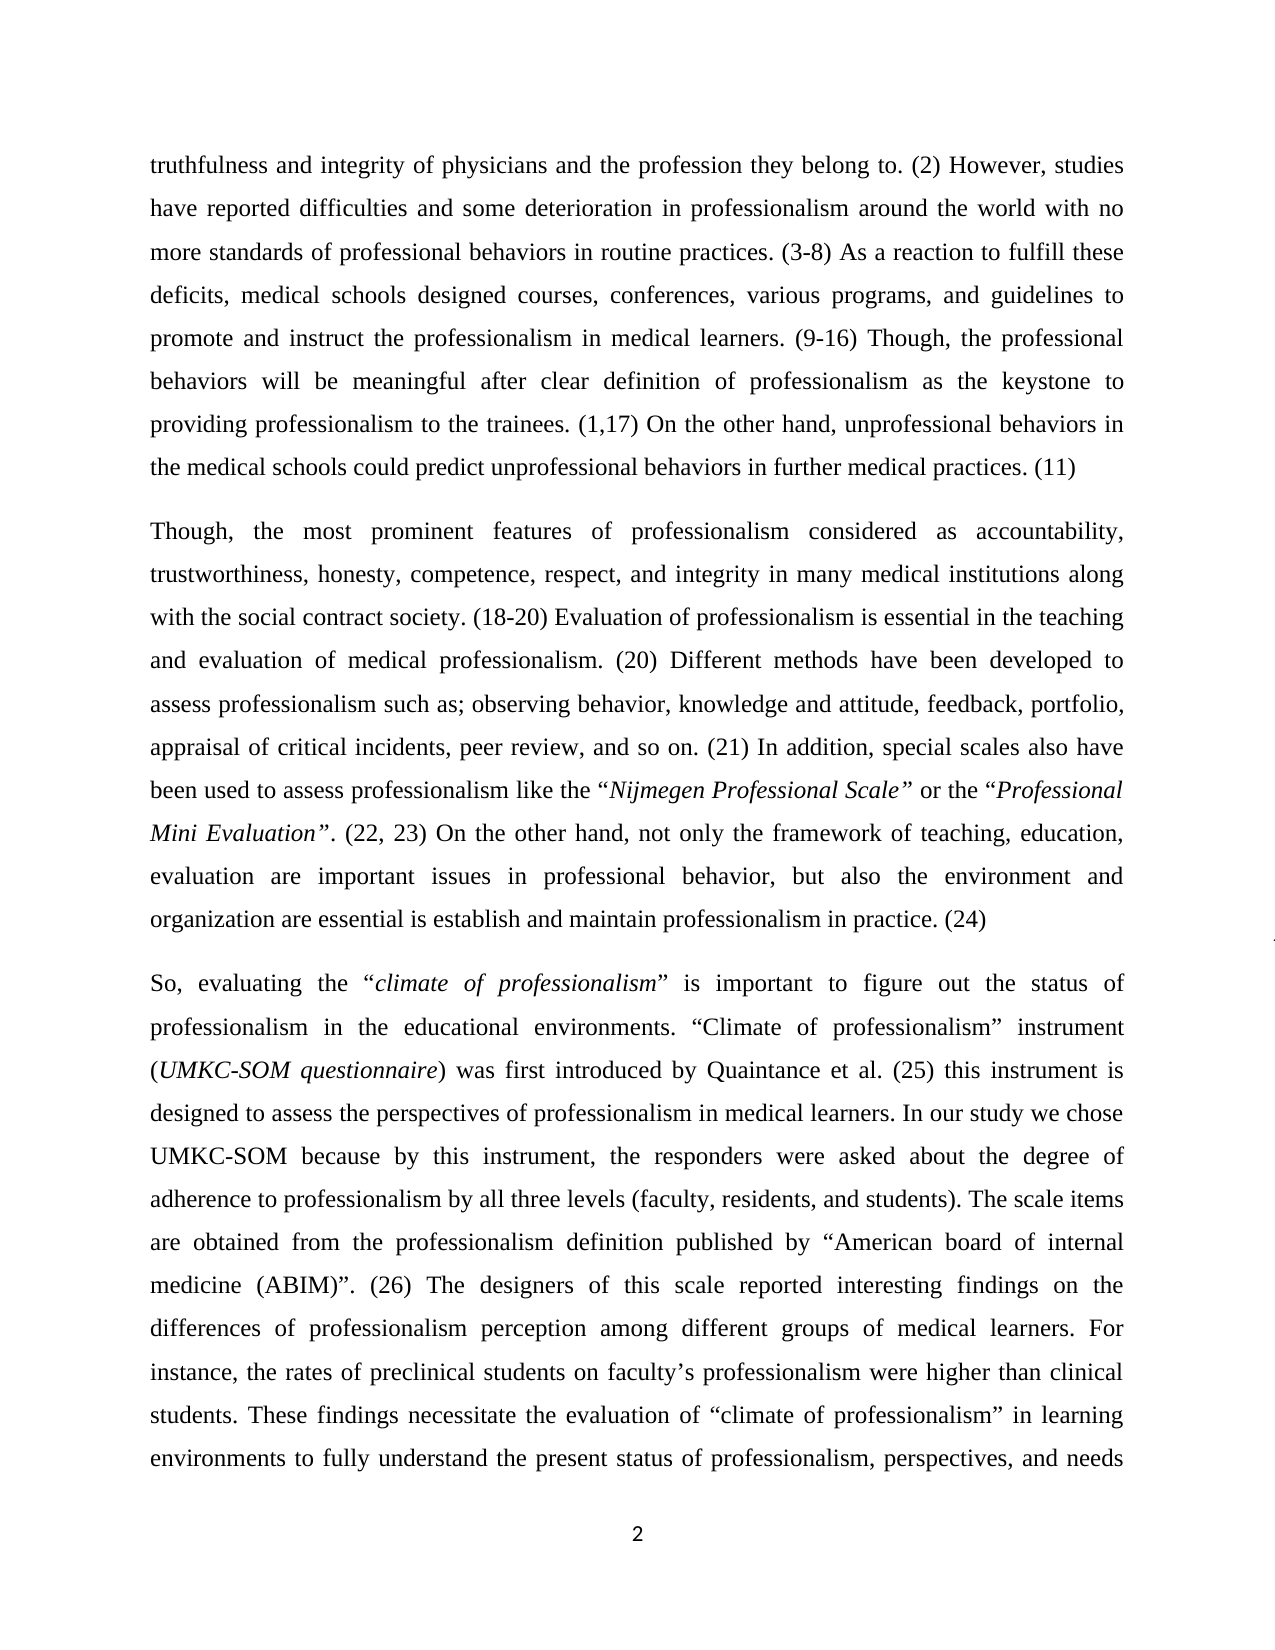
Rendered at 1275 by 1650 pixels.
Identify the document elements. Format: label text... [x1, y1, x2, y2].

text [150, 968, 1125, 1472]
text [150, 150, 1125, 481]
text Though, the most prominent features of professionalism considered as accountability, trustworthiness, honesty, competence, respect, and integrity in many medical institutions along with the social contract society. (18-20) Evaluation of professionalism is essential in the teaching and evaluation of medical professionalism. (20) Different methods have been developed to assess professionalism such as; observing behavior, knowledge and attitude, feedback, portfolio, appraisal of critical incidents, peer review, and so on. (21) In addition, special scales also have been used to assess professionalism like the “Nijmegen Professional Scale” or the “Professional Mini Evaluation”. (22, 23) On the other hand, not only the framework of teaching, education, evaluation are important issues in professional behavior, but also the environment and organization are essential is establish and maintain professionalism in practice. (24) [150, 516, 1125, 933]
